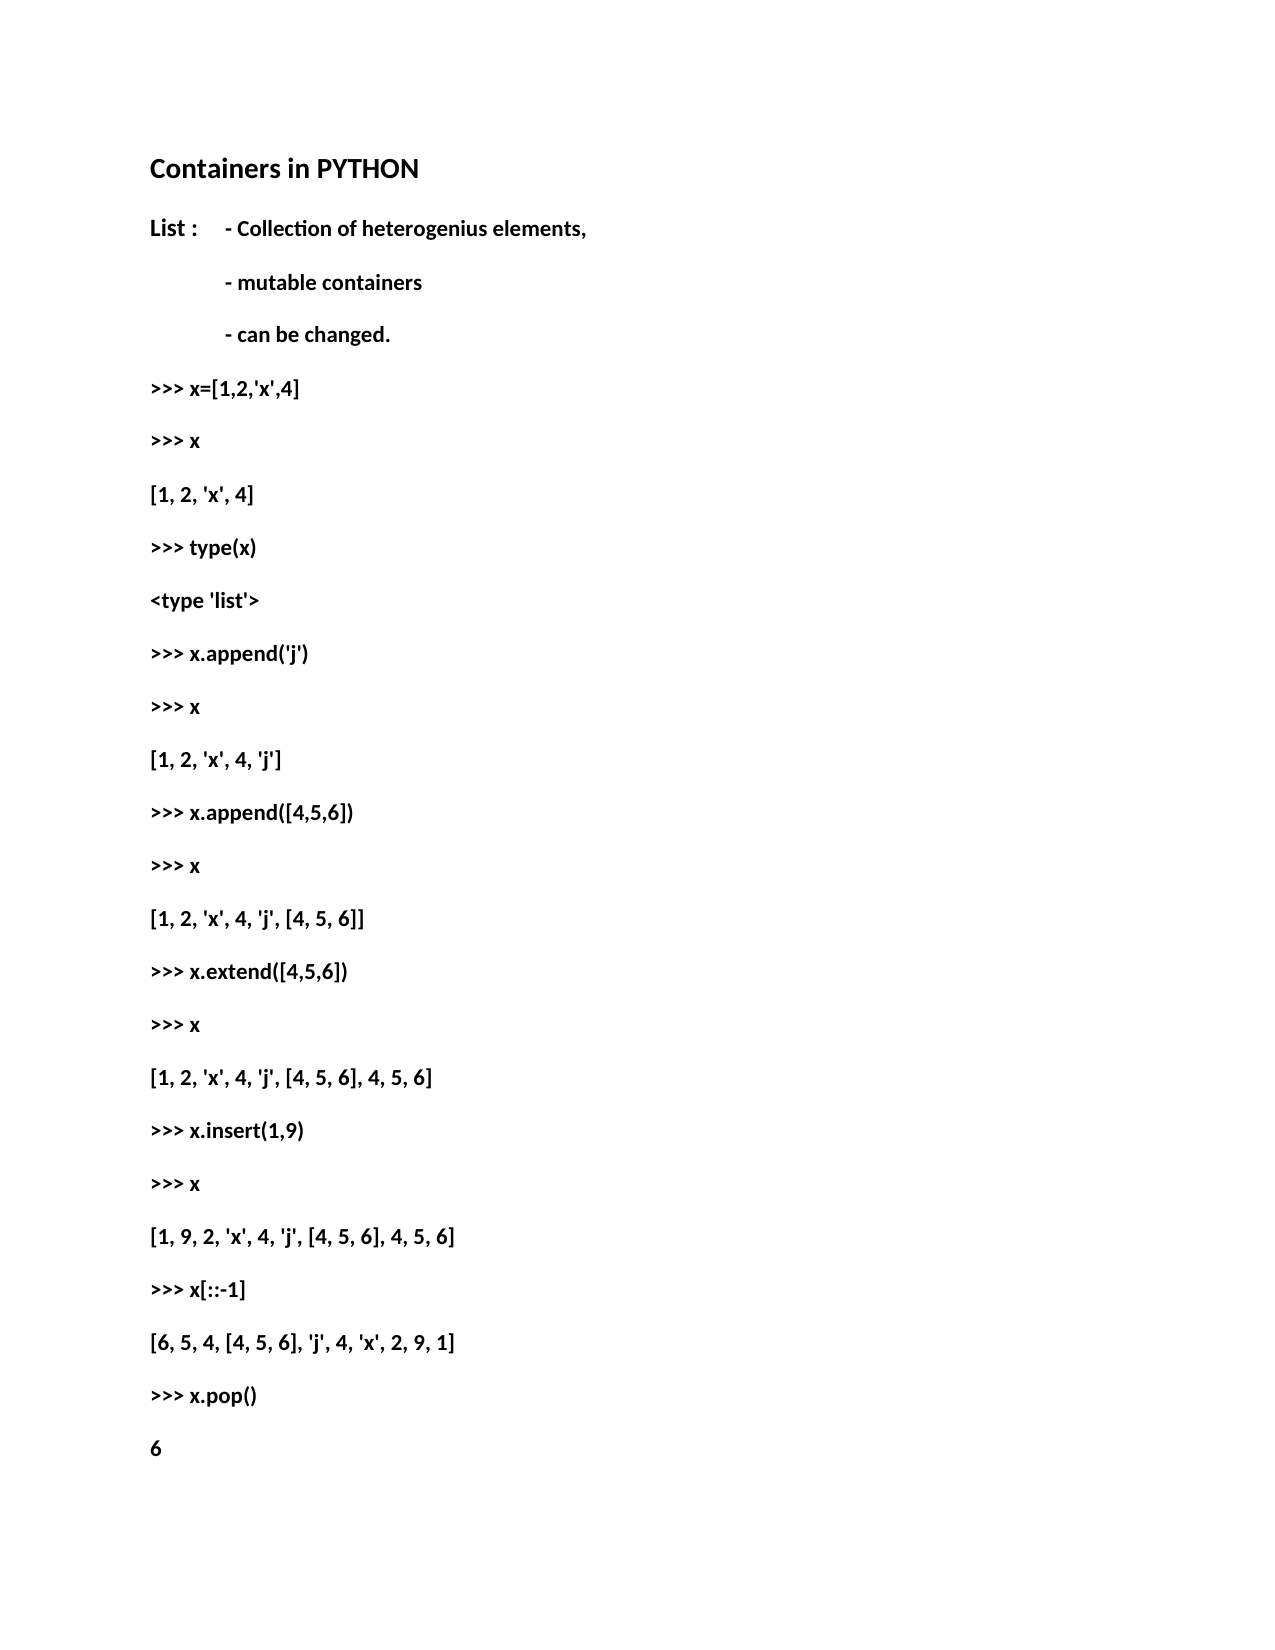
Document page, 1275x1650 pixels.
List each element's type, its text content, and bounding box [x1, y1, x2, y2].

text [1, 2, 'x', 4, 'j', [4, 5, 6], 4, 5, 6] [150, 1063, 1125, 1091]
text >>> x.pop() [150, 1381, 1125, 1409]
text - mutable containers [150, 268, 1125, 296]
text >>> x[::-1] [150, 1275, 1125, 1303]
text >>> x.extend([4,5,6]) [150, 957, 1125, 985]
text - can be changed. [150, 321, 1125, 349]
text [1, 2, 'x', 4] [150, 480, 1125, 508]
text Containers in PYTHON [150, 150, 1125, 186]
text [1, 2, 'x', 4, 'j', [4, 5, 6]] [150, 904, 1125, 932]
text >>> x.append([4,5,6]) [150, 798, 1125, 826]
text [1, 2, 'x', 4, 'j'] [150, 745, 1125, 773]
text >>> x [150, 692, 1125, 720]
text 6 [150, 1434, 1125, 1462]
text [1, 9, 2, 'x', 4, 'j', [4, 5, 6], 4, 5, 6] [150, 1222, 1125, 1250]
text >>> x [150, 427, 1125, 455]
text >>> x=[1,2,'x',4] [150, 374, 1125, 402]
text [6, 5, 4, [4, 5, 6], 'j', 4, 'x', 2, 9, 1] [150, 1328, 1125, 1356]
text >>> x.insert(1,9) [150, 1116, 1125, 1144]
text >>> x.append('j') [150, 639, 1125, 667]
text >>> x [150, 1010, 1125, 1038]
text >>> x [150, 1169, 1125, 1197]
text >>> x [150, 851, 1125, 879]
text <type 'list'> [150, 586, 1125, 614]
text List : - Collection of heterogenius elements, [150, 212, 1125, 242]
text >>> type(x) [150, 533, 1125, 561]
